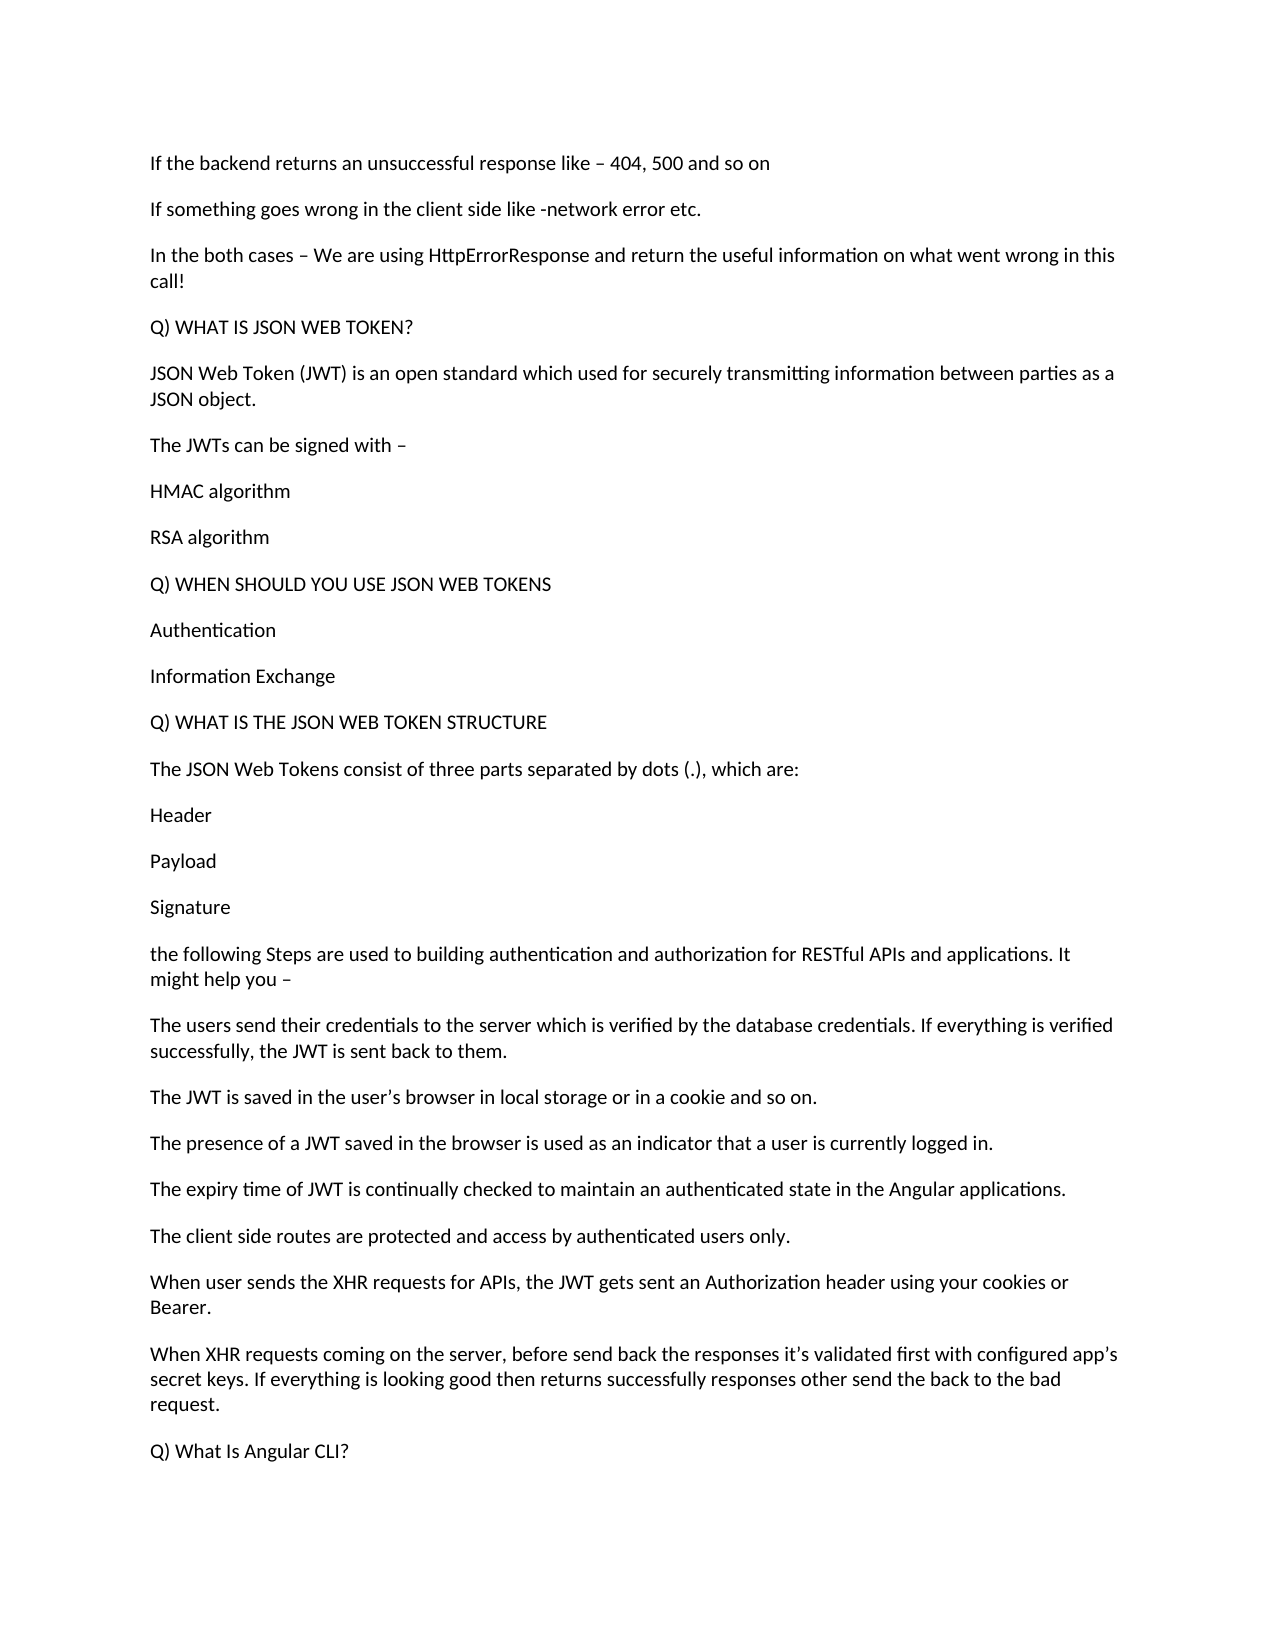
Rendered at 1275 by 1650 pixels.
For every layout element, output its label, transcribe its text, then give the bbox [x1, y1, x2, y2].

text Information Exchange [150, 663, 1125, 689]
text Signature [150, 894, 1125, 920]
text Q) WHAT IS THE JSON WEB TOKEN STRUCTURE [150, 709, 1125, 735]
text RSA algorithm [150, 524, 1125, 550]
text Q) WHAT IS JSON WEB TOKEN? [150, 314, 1125, 339]
text Payload [150, 848, 1125, 874]
text JSON Web Token (JWT) is an open standard which used for securely transmitting information between parties as a JSON object. [150, 360, 1125, 411]
text When XHR requests coming on the server, before send back the responses it’s validated first with configured app’s secret keys. If everything is looking good then returns successfully responses other send the back to the bad request. [150, 1341, 1125, 1417]
text When user sends the XHR requests for APIs, the JWT gets sent an Authorization header using your cookies or Bearer. [150, 1269, 1125, 1320]
text The JSON Web Tokens consist of three parts separated by dots (.), which are: [150, 756, 1125, 781]
text The presence of a JWT saved in the browser is used as an indicator that a user is currently logged in. [150, 1130, 1125, 1156]
text The users send their credentials to the server which is verified by the database credentials. If everything is verified successfully, the JWT is sent back to them. [150, 1012, 1125, 1063]
text The JWT is saved in the user’s browser in local storage or in a cookie and so on. [150, 1084, 1125, 1109]
text The client side routes are protected and access by authenticated users only. [150, 1223, 1125, 1248]
text If the backend returns an unsuccessful response like – 404, 500 and so on [150, 150, 1125, 175]
text HMAC algorithm [150, 478, 1125, 504]
text In the both cases – We are using HttpErrorResponse and return the useful information on what went wrong in this call! [150, 242, 1125, 293]
text Authentication [150, 617, 1125, 642]
text The expiry time of JWT is continually checked to maintain an authenticated state in the Angular applications. [150, 1177, 1125, 1202]
text Q) What Is Angular CLI? [150, 1438, 1125, 1463]
text Q) WHEN SHOULD YOU USE JSON WEB TOKENS [150, 571, 1125, 596]
text The JWTs can be signed with – [150, 432, 1125, 457]
text If something goes wrong in the client side like -network error etc. [150, 196, 1125, 222]
text the following Steps are used to building authentication and authorization for RESTful APIs and applications. It might help you – [150, 941, 1125, 992]
text Header [150, 802, 1125, 827]
